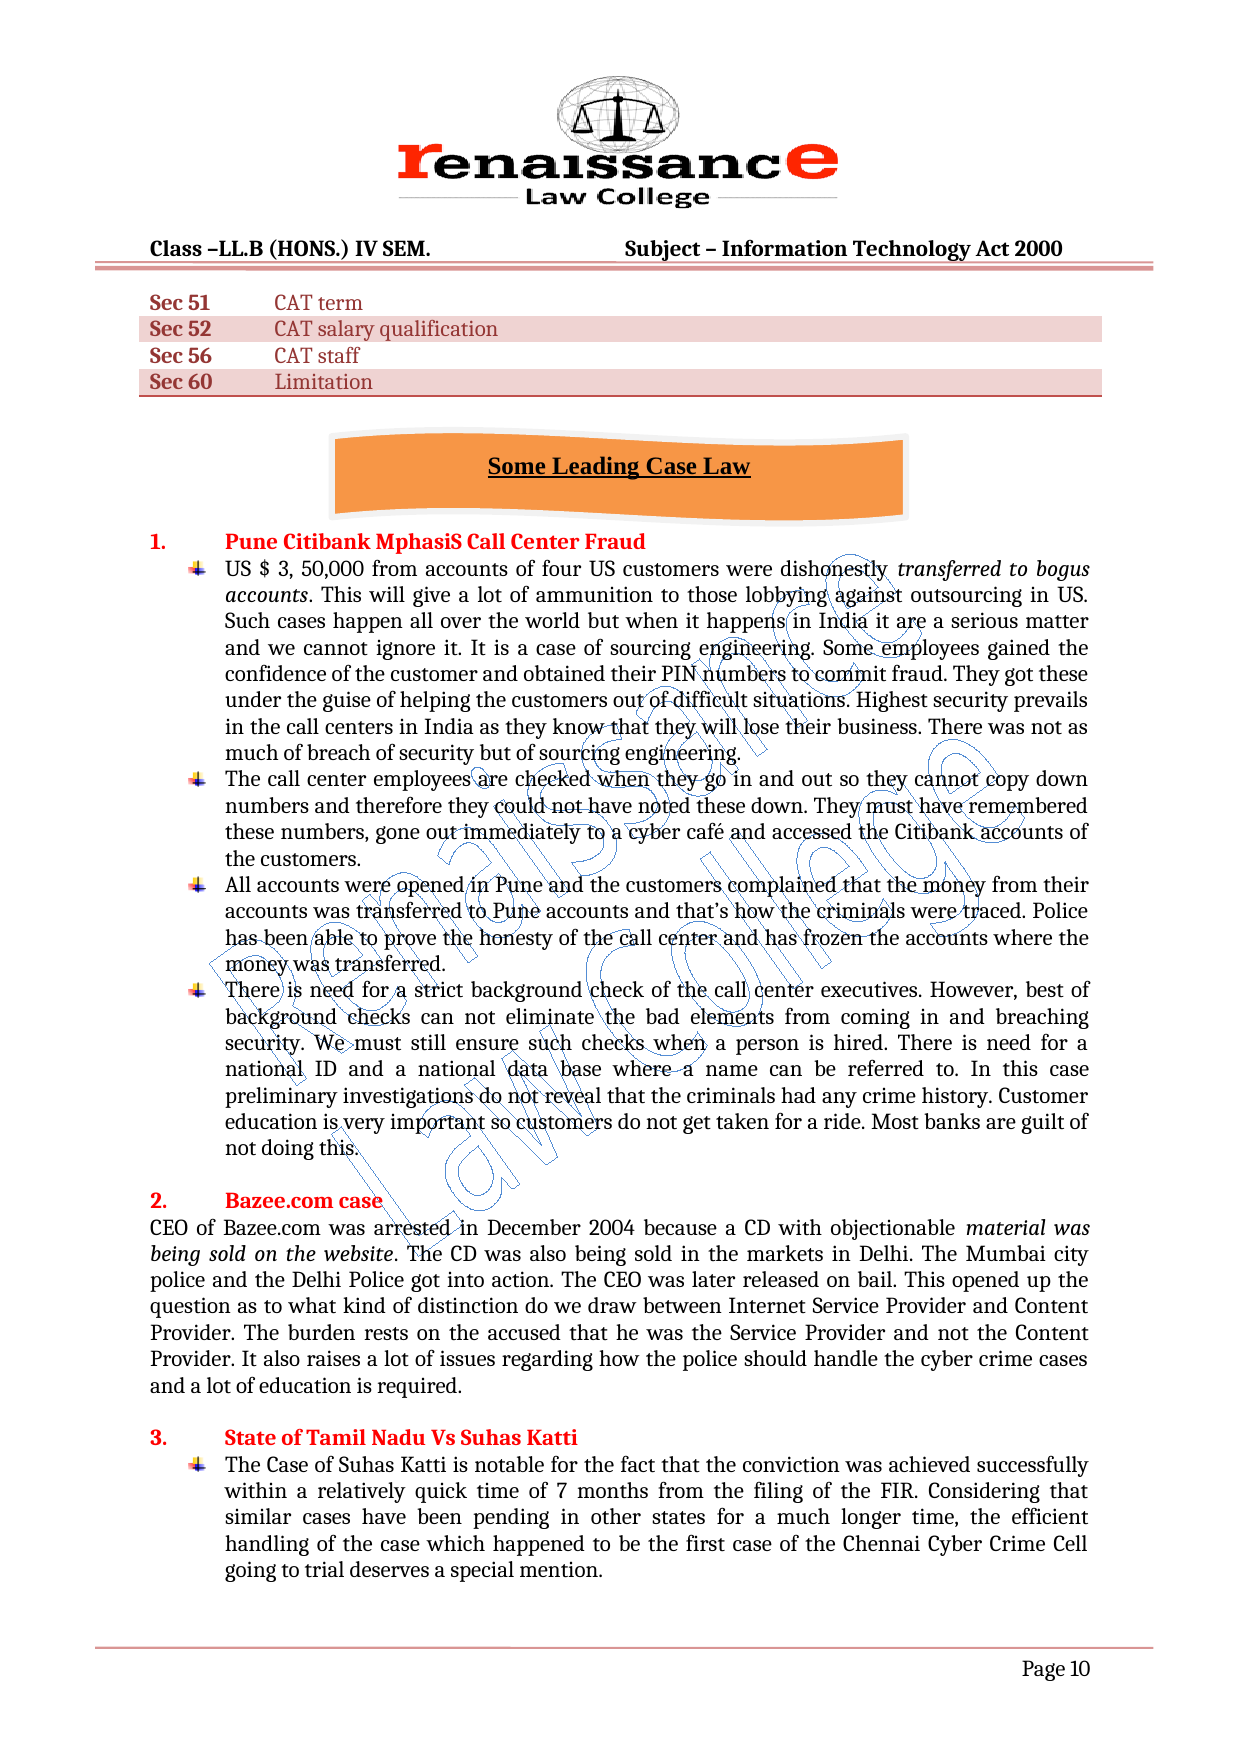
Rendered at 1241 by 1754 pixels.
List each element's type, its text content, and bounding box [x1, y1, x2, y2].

table_cell CAT salary qualification [263, 316, 1102, 342]
list US $ 3, 50,000 from accounts of four US customers were dishonestly transferred to bogus accounts. This will give a lot of ammunition to those lobbying against outsourcing in US. Such cases happen all over the world but when it happens in India it are a serious matter and we cannot ignore it. It is a case of sourcing engineering. Some employees gained the confidence of the customer and obtained their PIN numbers to commit fraud. They got these under the guise of helping the customers out of difficult situations. Highest security prevails in the call centers in India as they know that they will lose their business. There was not as much of breach of security but of sourcing engineering. [187, 555, 1090, 766]
list The Case of Suhas Katti is notable for the fact that the conviction was achieved successfully within a relatively quick time of 7 months from the filing of the FIR. Considering that similar cases have been pending in other states for a much longer time, the efficient handling of the case which happened to be the first case of the Chennai Cyber Crime Cell going to trial deserves a special mention. [187, 1451, 1090, 1583]
table_cell CAT staff [263, 343, 1102, 369]
picture [188, 981, 206, 998]
table_cell Sec 56 [139, 343, 263, 369]
list All accounts were opened in Pune and the customers complained that the money from their accounts was transferred to Pune accounts and that’s how the criminals were traced. Police has been able to prove the honesty of the call center and has frozen the accounts where the money was transferred. [187, 872, 1090, 977]
list The call center employees are checked when they go in and out so they cannot copy down numbers and therefore they could not have noted these down. They must have remembered these numbers, gone out immediately to a cyber café and accessed the Citibank accounts of the customers. [187, 766, 1090, 872]
text CEO of Bazee.com was arrested in December 2004 because a CD with objectionable material was being sold on the website. The CD was also being sold in the markets in Delhi. The Mumbai city police and the Delhi Police got into action. The CEO was later released on bail. This opened up the question as to what kind of distinction do we draw between Internet Service Provider and Content Provider. The burden rests on the accused that he was the Service Provider and not the Content Provider. It also raises a lot of issues regarding how the police should handle the cyber crime cases and a lot of education is required. [150, 1214, 1090, 1399]
table_cell Sec 60 [139, 369, 263, 395]
picture [188, 559, 206, 576]
table_cell Limitation [263, 369, 1102, 395]
picture [188, 875, 206, 893]
table_cell CAT term [263, 290, 1102, 316]
list Bazee.com case [150, 1188, 1090, 1214]
picture [188, 770, 206, 787]
table_cell Sec 52 [139, 316, 263, 342]
picture [374, 75, 866, 209]
picture [188, 1455, 206, 1472]
list State of Tamil Nadu Vs Suhas Katti [150, 1425, 1090, 1451]
list There is need for a strict background check of the call center executives. However, best of background checks can not eliminate the bad elements from coming in and breaching security. We must still ensure such checks when a person is hired. There is need for a national ID and a national data base where a name can be referred to. In this case preliminary investigations do not reveal that the criminals had any crime history. Customer education is very important so customers do not get taken for a ride. Most banks are guilt of not doing this. [187, 977, 1090, 1162]
list Pune Citibank MphasiS Call Center Fraud [150, 529, 1090, 555]
table_cell Sec 51 [139, 290, 263, 316]
